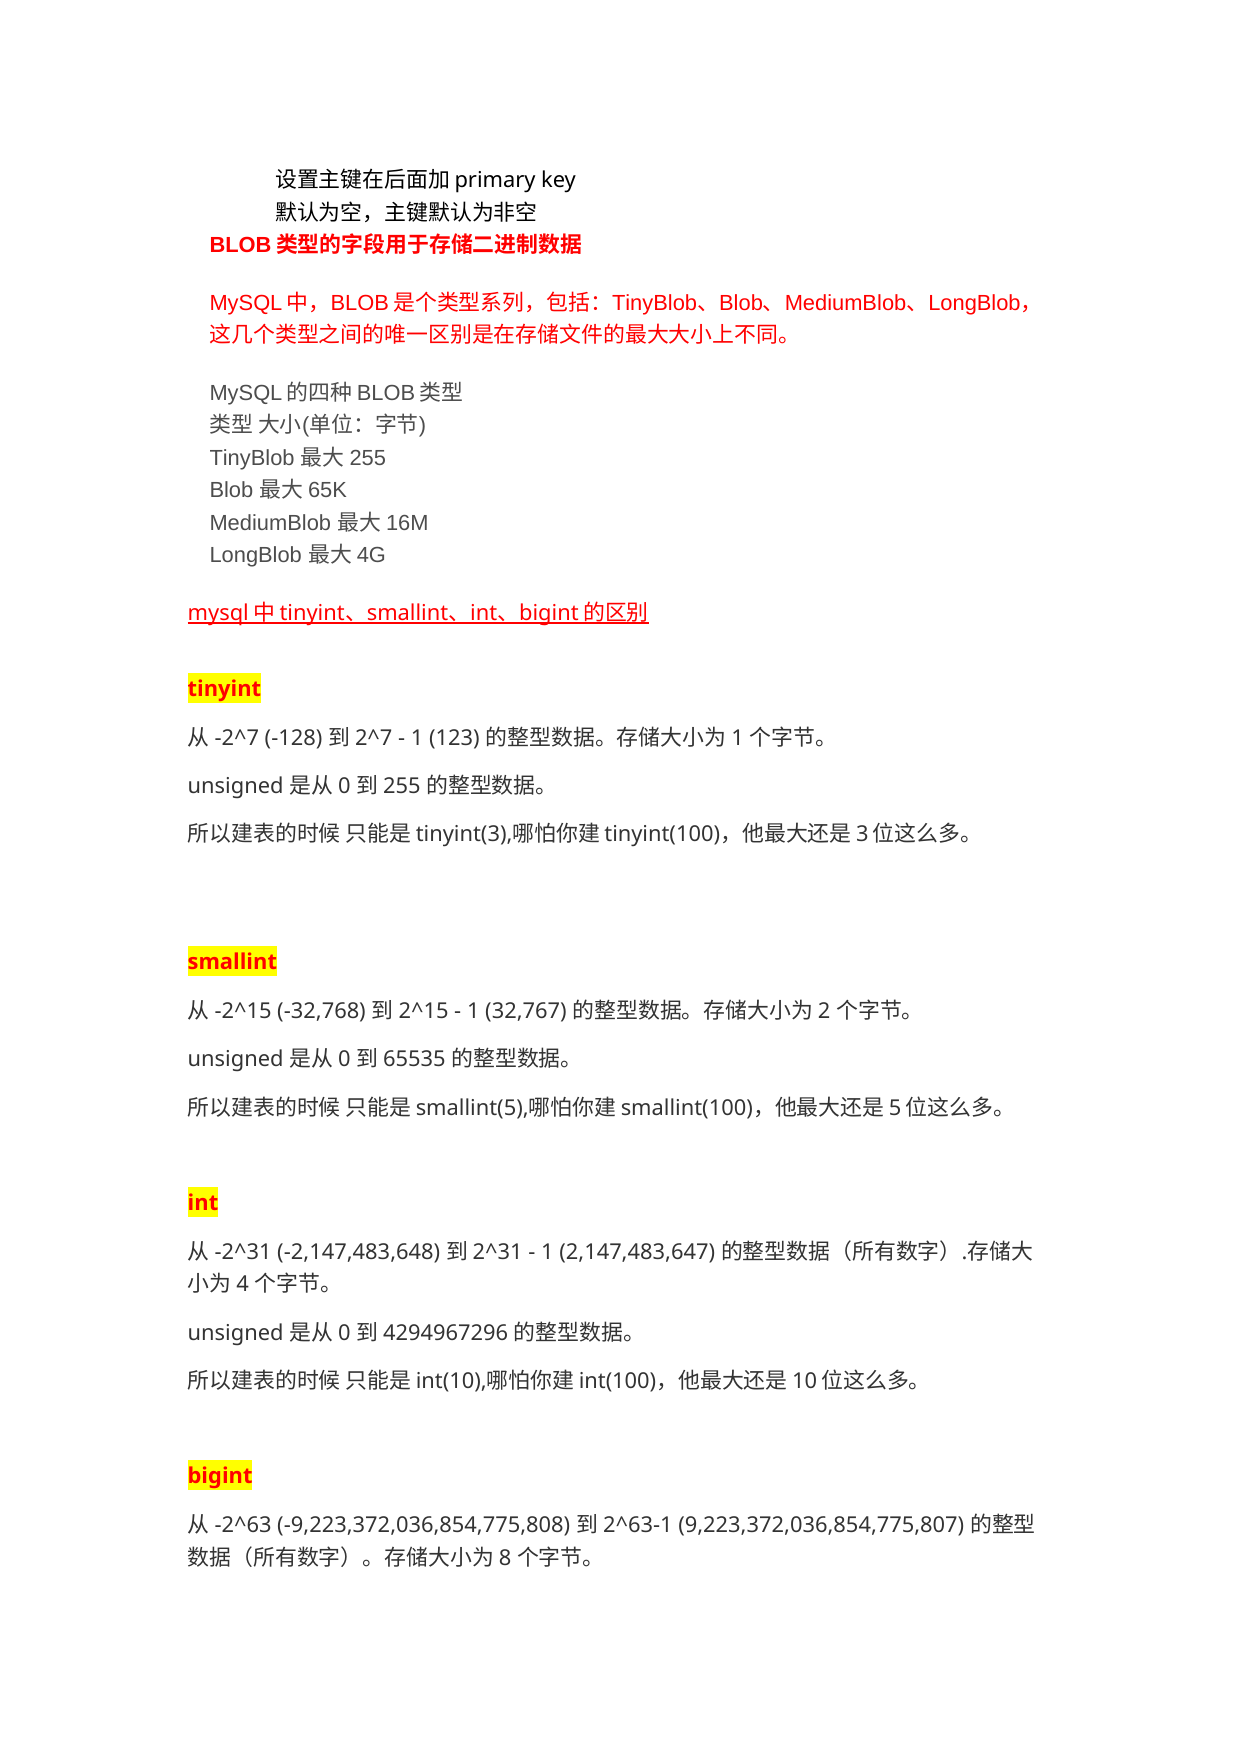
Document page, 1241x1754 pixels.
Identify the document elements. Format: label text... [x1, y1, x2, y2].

text tinyint [187, 672, 1053, 704]
text BLOB类型的字段用于存储二进制数据 [209, 227, 1053, 259]
text 从 -2^31 (-2,147,483,648) 到 2^31 - 1 (2,147,483,647) 的整型数据（所有数字）.存储大小为 4 个字节。 [187, 1234, 1053, 1299]
text 默认为空，主键默认为非空 [275, 194, 1053, 227]
text 所以建表的时候 只能是tinyint(3),哪怕你建tinyint(100)，他最大还是3位这么多。 [187, 816, 1053, 849]
text 设置主键在后面加primary key [275, 162, 1053, 194]
text 从 -2^63 (-9,223,372,036,854,775,808) 到 2^63-1 (9,223,372,036,854,775,807) 的整型数据（所有数字）。存储大小为 8 个字节。 [187, 1507, 1053, 1572]
text 从 -2^15 (-32,768) 到 2^15 - 1 (32,767) 的整型数据。存储大小为 2 个字节。 [187, 993, 1053, 1026]
text int [187, 1186, 1053, 1218]
text smallint [187, 945, 1053, 977]
text 从 -2^7 (-128) 到 2^7 - 1 (123) 的整型数据。存储大小为 1 个字节。 [187, 720, 1053, 752]
text bigint [187, 1459, 1053, 1491]
text 所以建表的时候 只能是int(10),哪怕你建int(100)，他最大还是10位这么多。 [187, 1362, 1053, 1395]
text MySQL中，BLOB是个类型系列，包括：TinyBlob、Blob、MediumBlob、LongBlob，这几个类型之间的唯一区别是在存储文件的最大大小上不同。 [209, 284, 1053, 349]
subtitle mysql中tinyint、smallint、int、bigint的区别 [187, 594, 1053, 627]
text 所以建表的时候 只能是smallint(5),哪怕你建smallint(100)，他最大还是5位这么多。 [187, 1089, 1053, 1122]
text unsigned 是从 0 到 4294967296 的整型数据。 [187, 1314, 1053, 1347]
text unsigned 是从 0 到 65535 的整型数据。 [187, 1041, 1053, 1074]
text unsigned 是从 0 到 255 的整型数据。 [187, 768, 1053, 801]
text MySQL的四种BLOB类型 类型 大小(单位：字节) TinyBlob 最大 255 Blob 最大 65K MediumBlob 最大 16M LongBlob 最大 4G [209, 374, 1053, 569]
